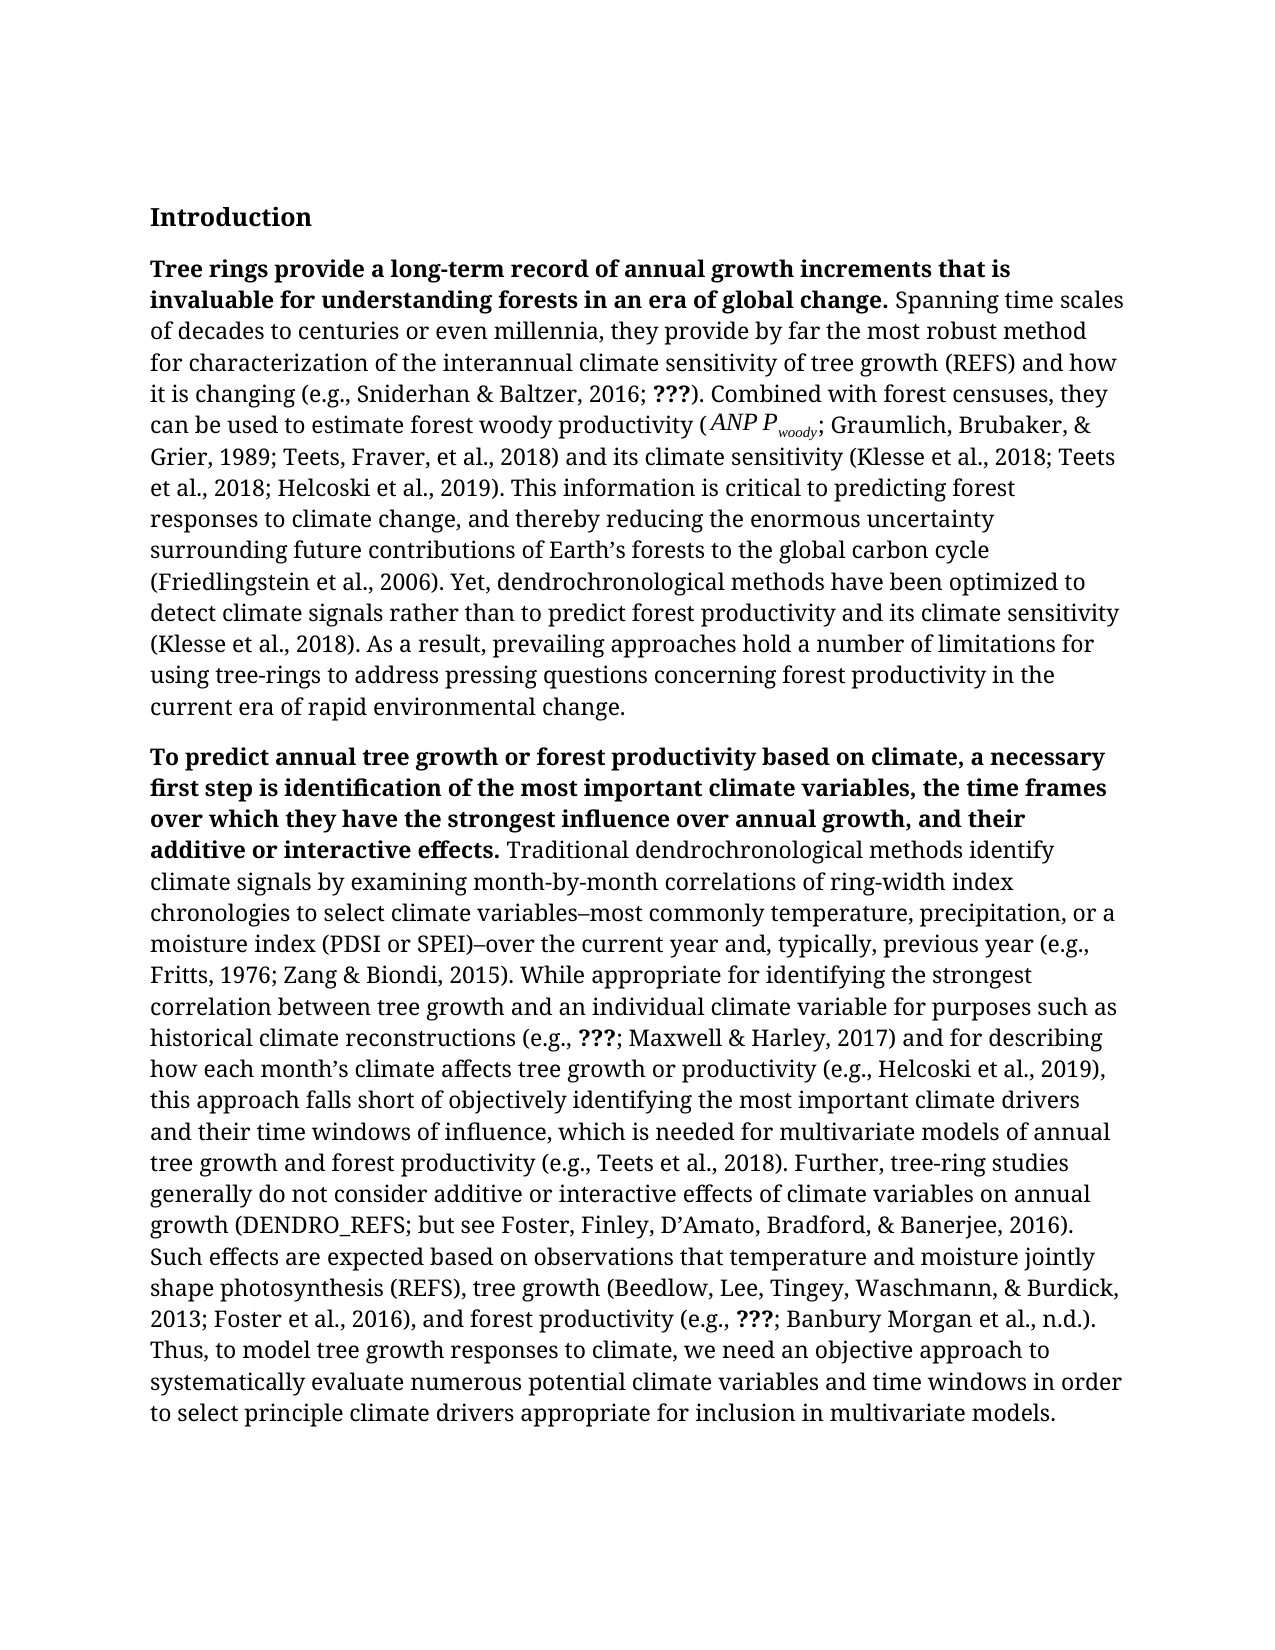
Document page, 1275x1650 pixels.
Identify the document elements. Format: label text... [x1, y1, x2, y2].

text To predict annual tree growth or forest productivity based on climate, a necessary first step is identification of the most important climate variables, the time frames over which they have the strongest influence over annual growth, and their additive or interactive effects. Traditional dendrochronological methods identify climate signals by examining month-by-month correlations of ring-width index chronologies to select climate variables–most commonly temperature, precipitation, or a moisture index (PDSI or SPEI)–over the current year and, typically, previous year (e.g., Fritts, 1976; Zang & Biondi, 2015). While appropriate for identifying the strongest correlation between tree growth and an individual climate variable for purposes such as historical climate reconstructions (e.g., ???; Maxwell & Harley, 2017) and for describing how each month’s climate affects tree growth or productivity (e.g., Helcoski et al., 2019), this approach falls short of objectively identifying the most important climate drivers and their time windows of influence, which is needed for multivariate models of annual tree growth and forest productivity (e.g., Teets et al., 2018). Further, tree-ring studies generally do not consider additive or interactive effects of climate variables on annual growth (DENDRO_REFS; but see Foster, Finley, D’Amato, Bradford, & Banerjee, 2016). Such effects are expected based on observations that temperature and moisture jointly shape photosynthesis (REFS), tree growth (Beedlow, Lee, Tingey, Waschmann, & Burdick, 2013; Foster et al., 2016), and forest productivity (e.g., ???; Banbury Morgan et al., n.d.). Thus, to model tree growth responses to climate, we need an objective approach to systematically evaluate numerous potential climate variables and time windows in order to select principle climate drivers appropriate for inclusion in multivariate models. [150, 740, 1125, 1428]
text Tree rings provide a long-term record of annual growth increments that is invaluable for understanding forests in an era of global change. Spanning time scales of decades to centuries or even millennia, they provide by far the most robust method for characterization of the interannual climate sensitivity of tree growth (REFS) and how it is changing (e.g., Sniderhan & Baltzer, 2016; ???). Combined with forest censuses, they can be used to estimate forest woody productivity (; Graumlich, Brubaker, & Grier, 1989; Teets, Fraver, et al., 2018) and its climate sensitivity (Klesse et al., 2018; Teets et al., 2018; Helcoski et al., 2019). This information is critical to predicting forest responses to climate change, and thereby reducing the enormous uncertainty surrounding future contributions of Earth’s forests to the global carbon cycle (Friedlingstein et al., 2006). Yet, dendrochronological methods have been optimized to detect climate signals rather than to predict forest productivity and its climate sensitivity (Klesse et al., 2018). As a result, prevailing approaches hold a number of limitations for using tree-rings to address pressing questions concerning forest productivity in the current era of rapid environmental change. [150, 253, 1125, 722]
subtitle Introduction [150, 200, 1125, 234]
